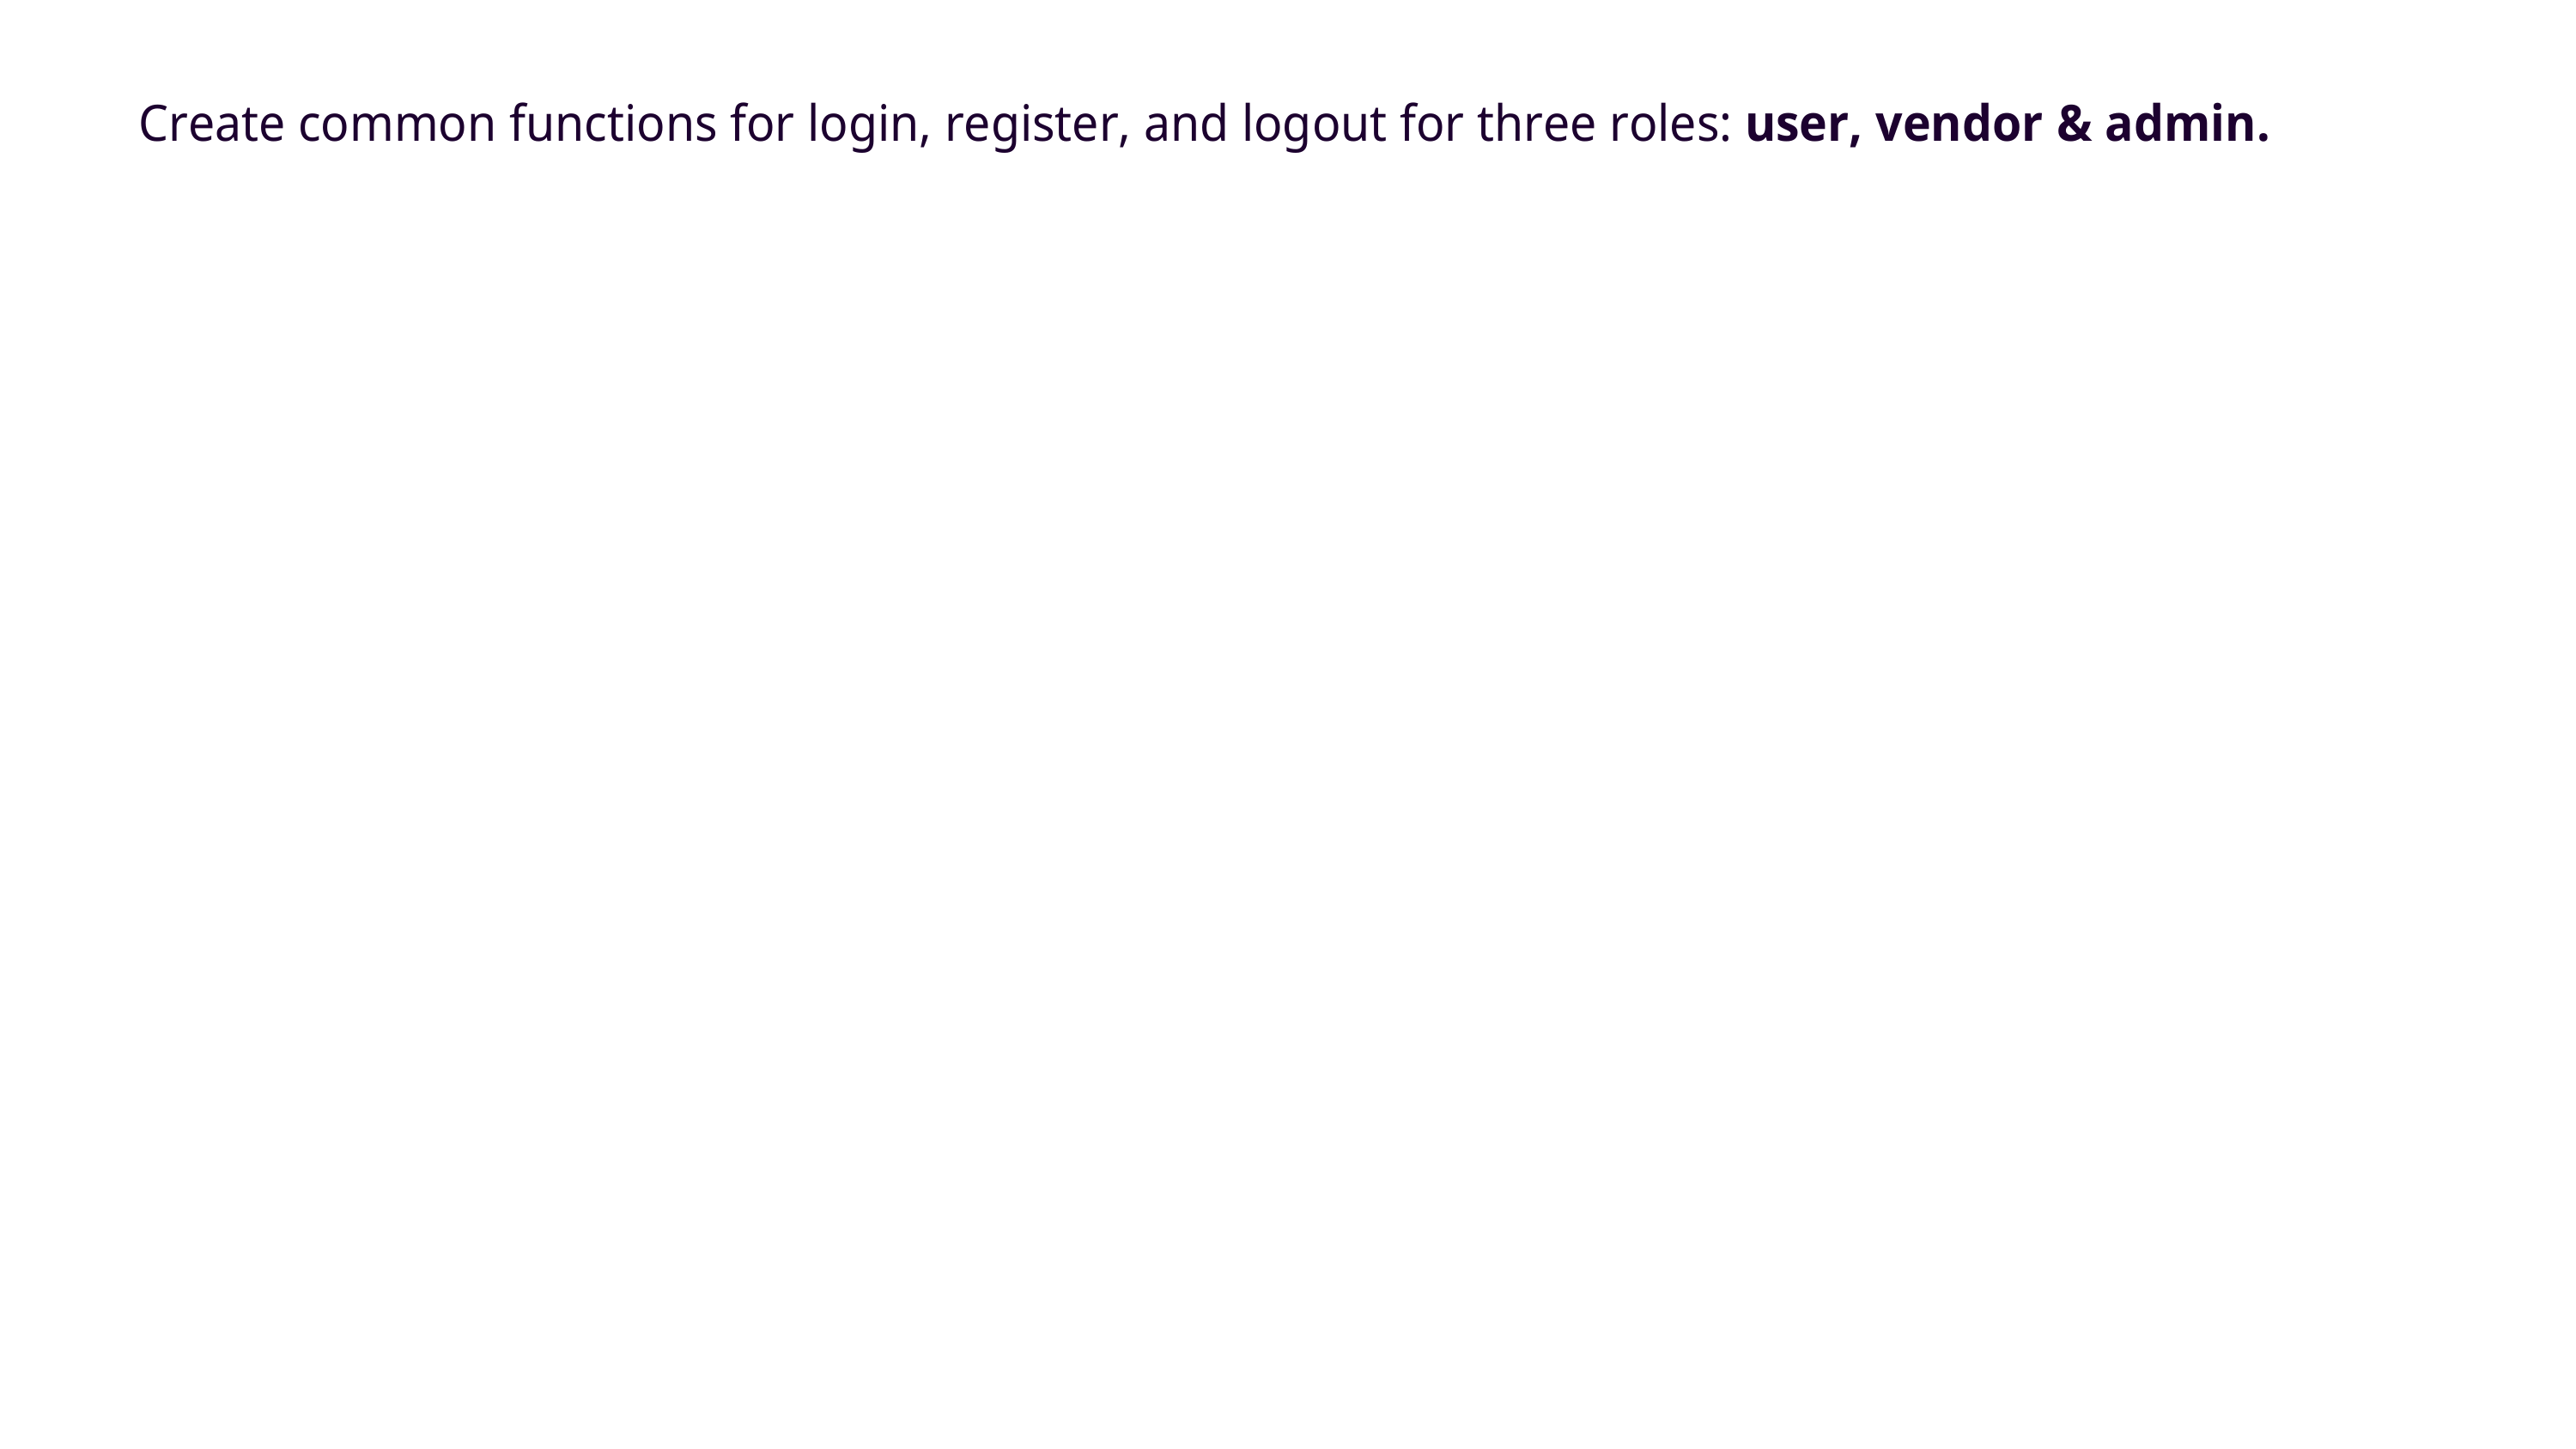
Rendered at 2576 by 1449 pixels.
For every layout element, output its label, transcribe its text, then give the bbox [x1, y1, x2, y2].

text Create common functions for login, register, and logout for three roles: user, vendor & admin. [138, 88, 2429, 156]
